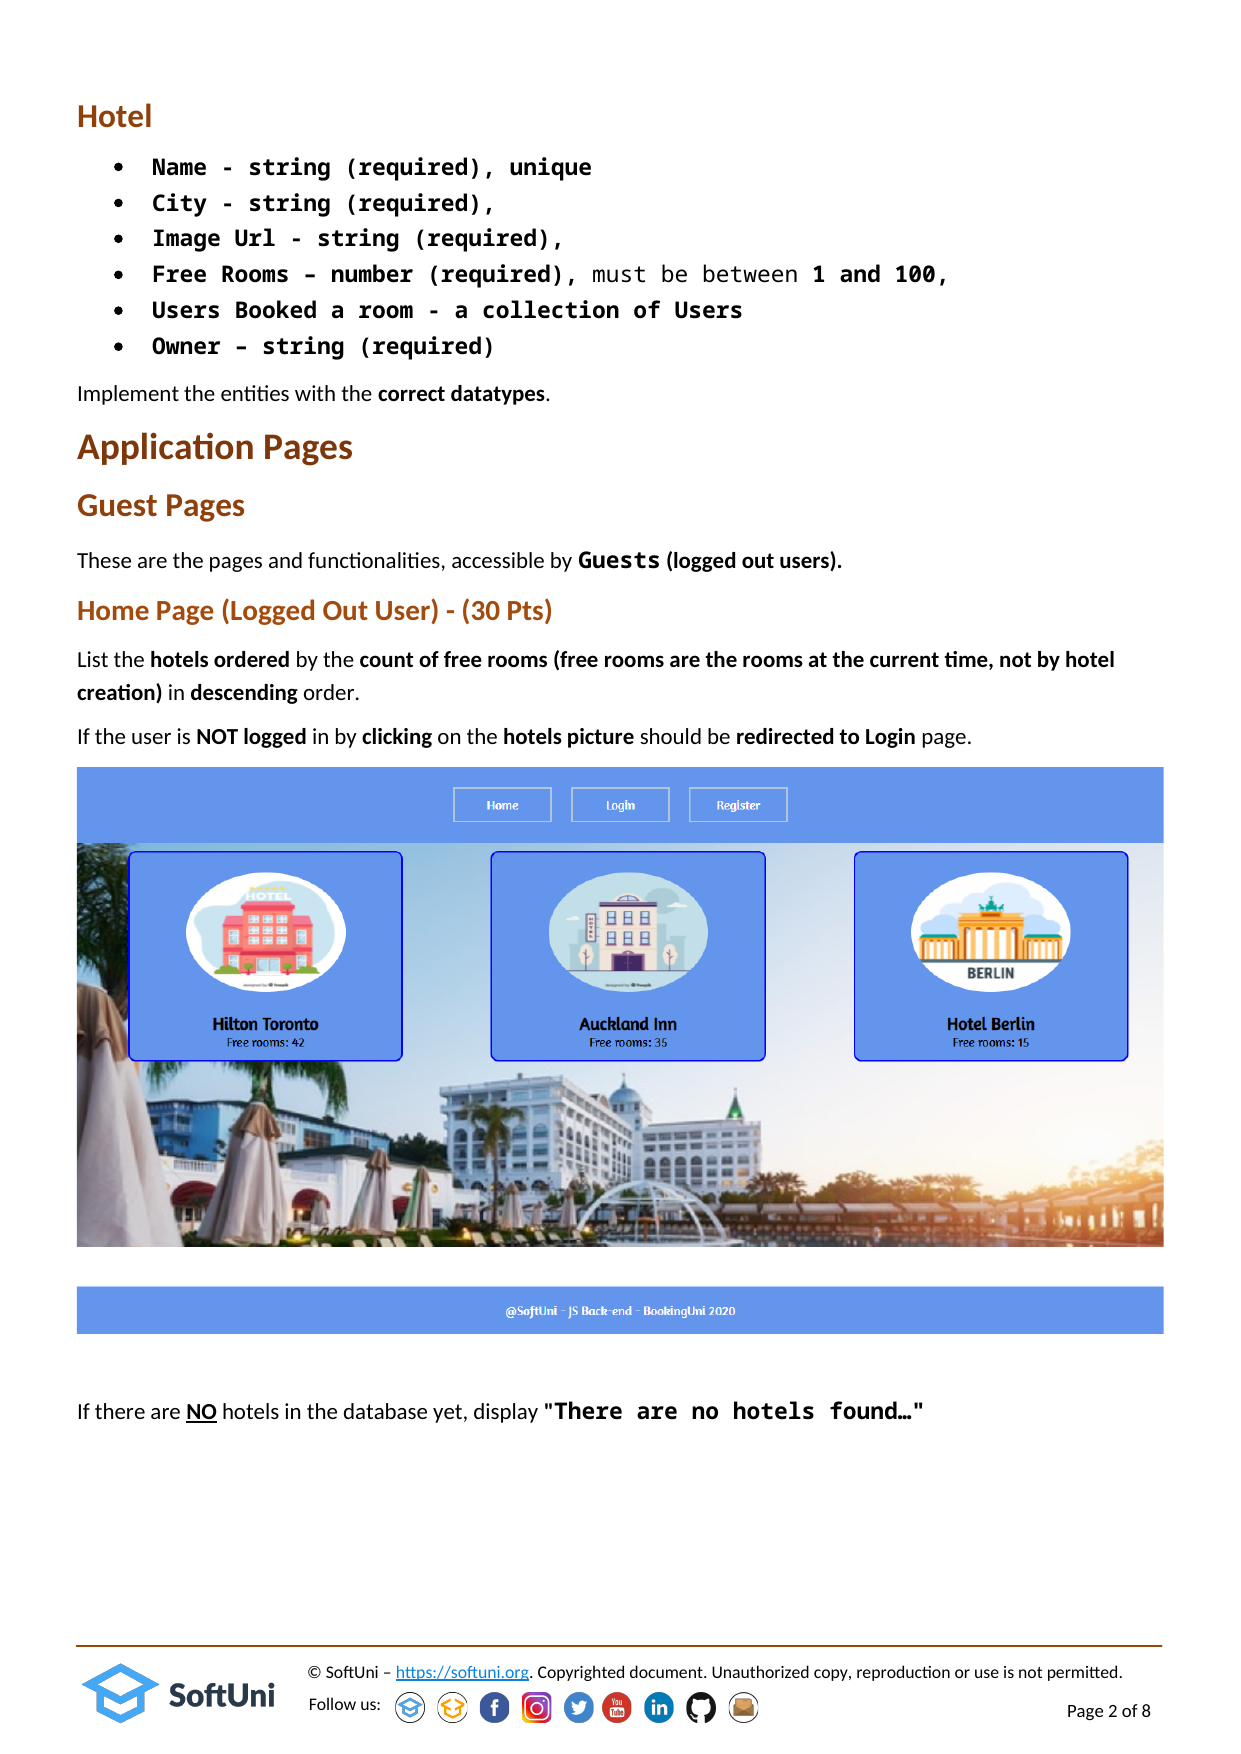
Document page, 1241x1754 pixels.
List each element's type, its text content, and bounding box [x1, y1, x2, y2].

picture [665, 1714, 674, 1723]
picture [479, 1692, 510, 1723]
picture [564, 1692, 594, 1723]
picture [437, 1692, 468, 1723]
picture [728, 1692, 759, 1723]
picture [395, 1692, 425, 1723]
picture [665, 1692, 674, 1701]
picture [76, 767, 1164, 1334]
list Free Rooms – number (required), must be between 1 and 100, [114, 258, 1163, 289]
subtitle Hotel [77, 95, 1163, 136]
picture [658, 1705, 667, 1714]
list Name - string (required), unique [114, 151, 1163, 182]
picture [522, 1692, 552, 1723]
text Guest Pages [77, 484, 1163, 525]
text These are the pages and functionalities, accessible by Guests (logged out users). [77, 544, 1163, 575]
text Implement the entities with the correct datatypes. [77, 379, 1163, 407]
picture [75, 1658, 281, 1729]
picture [644, 1692, 653, 1701]
list Owner – string (required) [114, 330, 1163, 361]
picture [686, 1692, 716, 1723]
list Image Url - string (required), [114, 222, 1163, 254]
picture [602, 1692, 632, 1723]
text Home Page (Logged Out User) - (30 Pts) [77, 592, 1163, 628]
list Users Booked a room - a collection of Users [114, 294, 1163, 326]
list City - string (required), [114, 186, 1163, 218]
picture [644, 1714, 653, 1723]
text If there are NO hotels in the database yet, display "There are no hotels found…" [77, 1395, 1163, 1426]
text List the hotels ordered by the count of free rooms (free rooms are the rooms at the current time, not by hotel creation) in descending order. [77, 646, 1163, 706]
text If the user is NOT logged in by clicking on the hotels picture should be redirected to Login page. [77, 722, 1163, 750]
subtitle Application Pages [77, 423, 1163, 469]
